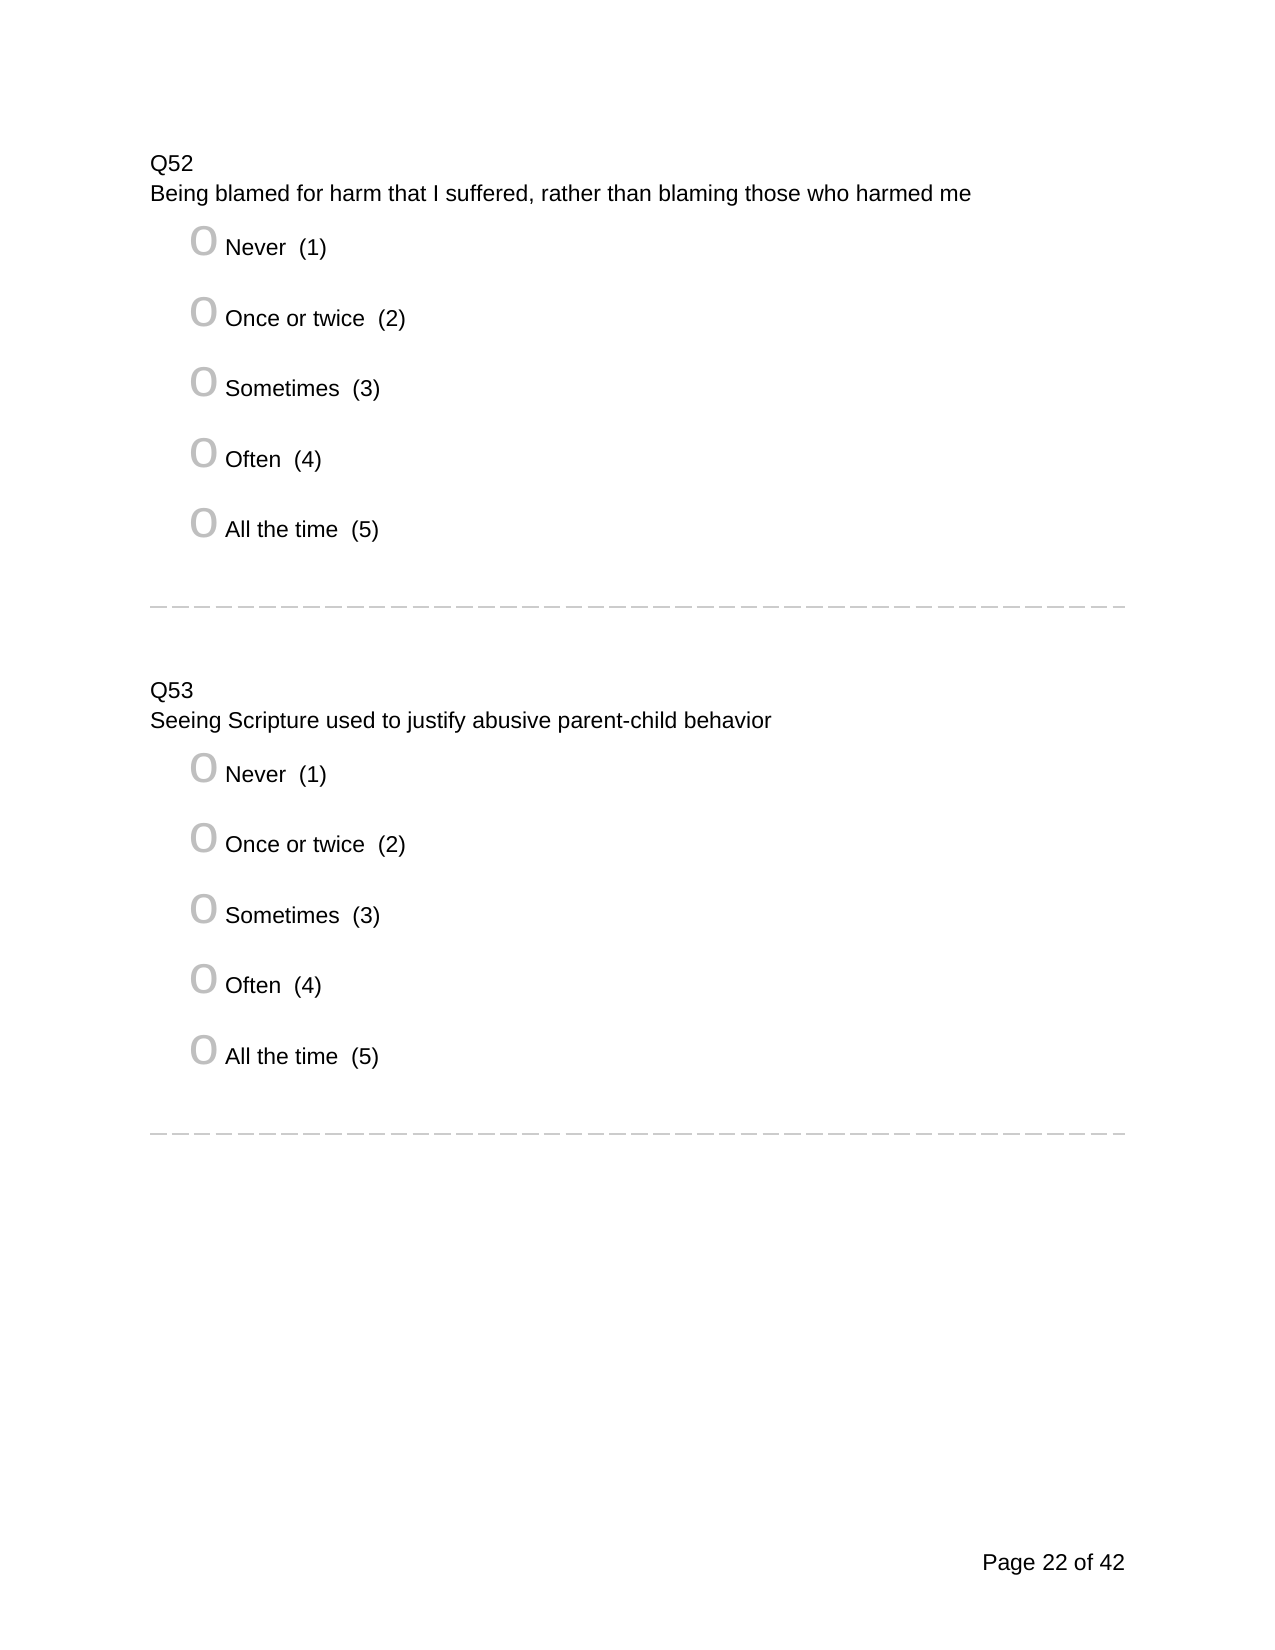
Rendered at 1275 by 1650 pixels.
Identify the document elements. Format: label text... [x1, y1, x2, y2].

list Never (1) [187, 737, 1125, 799]
list Once or twice (2) [187, 281, 1125, 342]
list Never (1) [187, 210, 1125, 272]
list Often (4) [187, 949, 1125, 1010]
list All the time (5) [187, 1019, 1125, 1081]
list Sometimes (3) [187, 878, 1125, 940]
list All the time (5) [187, 492, 1125, 554]
list Once or twice (2) [187, 808, 1125, 869]
text Q53 Seeing Scripture used to justify abusive parent-child behavior [150, 677, 1125, 733]
text Q52 Being blamed for harm that I suffered, rather than blaming those who harmed me [150, 150, 1125, 207]
list Often (4) [187, 422, 1125, 483]
list Sometimes (3) [187, 351, 1125, 413]
